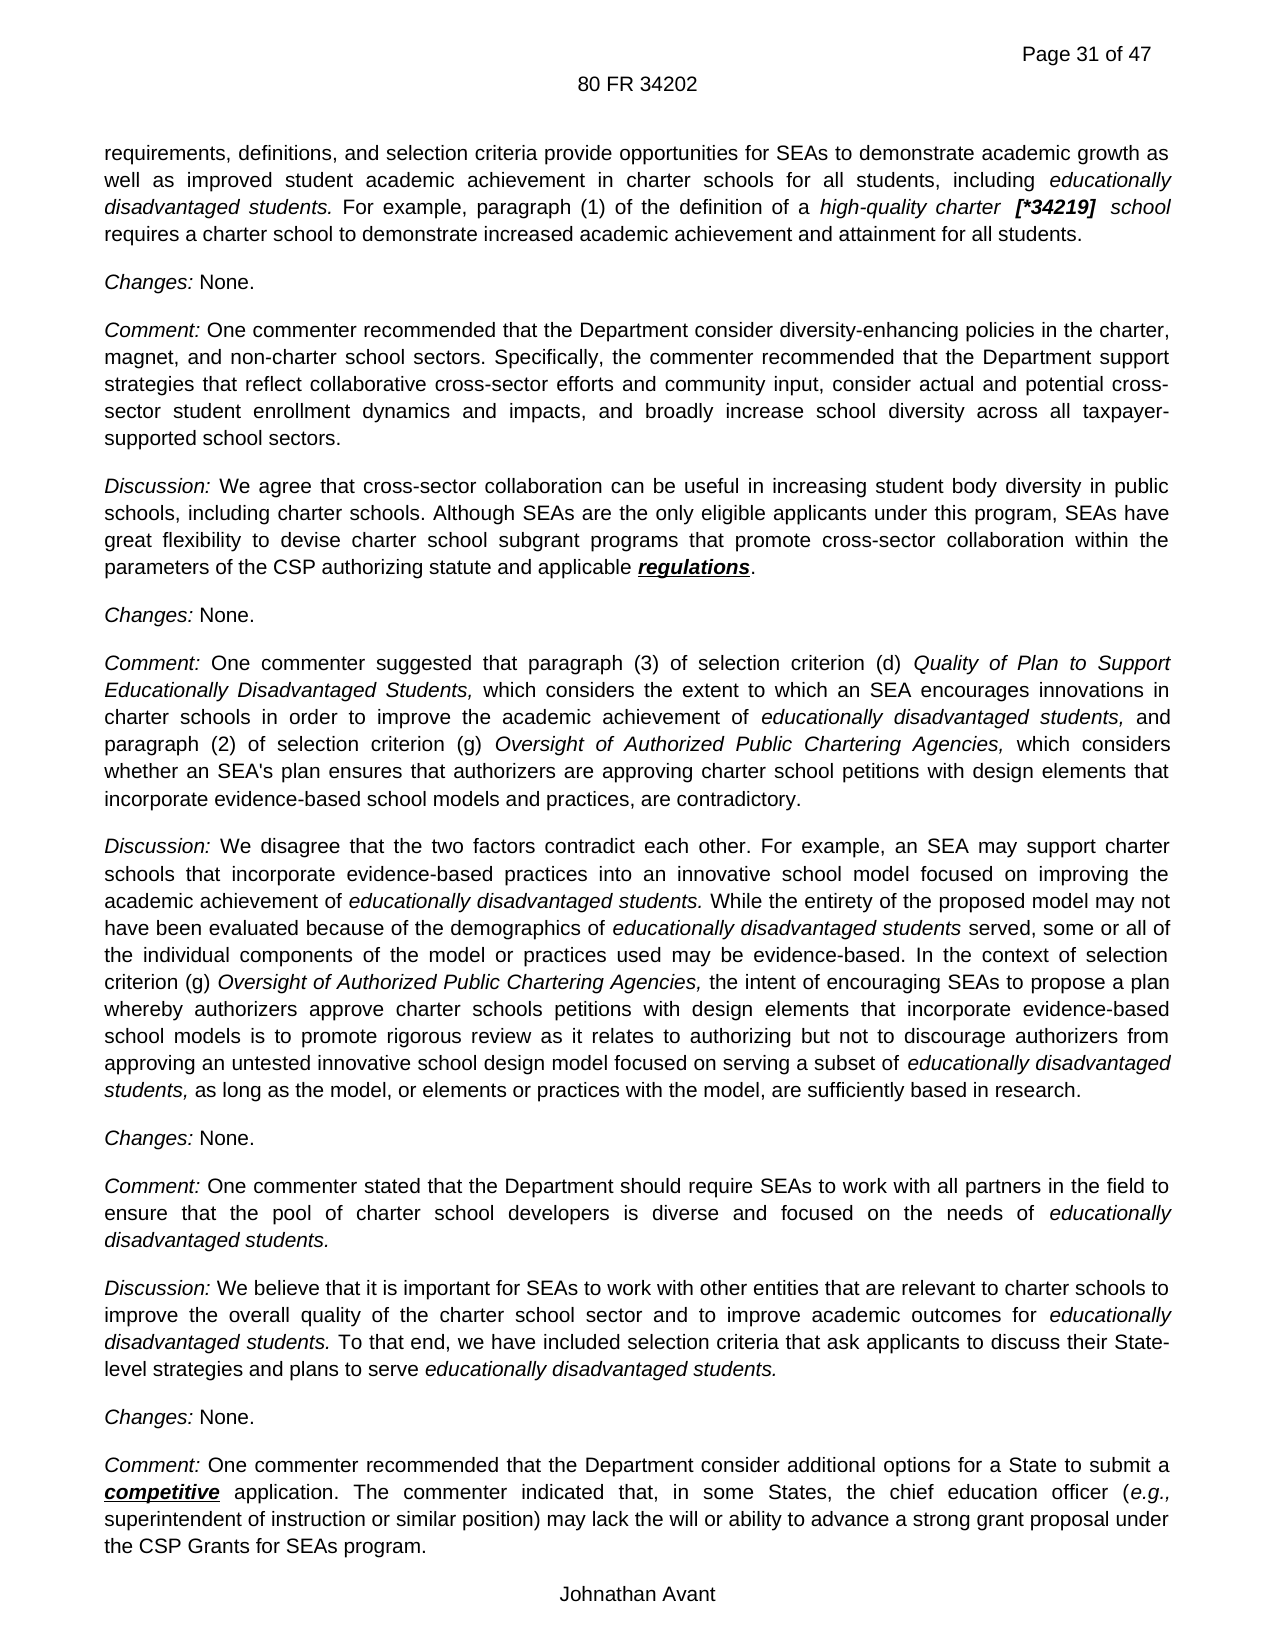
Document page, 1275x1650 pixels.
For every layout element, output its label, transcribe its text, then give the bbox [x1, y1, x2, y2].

text Comment: One commenter stated that the Department should require SEAs to work with all partners in the field to ensure that the pool of charter school developers is diverse and focused on the needs of educationally disadvantaged students. [104, 1171, 1171, 1252]
text Comment: One commenter recommended that the Department consider additional options for a State to submit a competitive application. The commenter indicated that, in some States, the chief education officer (e.g., superintendent of instruction or similar position) may lack the will or ability to advance a strong grant proposal under the CSP Grants for SEAs program. [104, 1450, 1171, 1558]
text Comment: One commenter recommended that the Department consider diversity-enhancing policies in the charter, magnet, and non-charter school sectors. Specifically, the commenter recommended that the Department support strategies that reflect collaborative cross-sector efforts and community input, consider actual and potential cross-sector student enrollment dynamics and impacts, and broadly increase school diversity across all taxpayer-supported school sectors. [104, 314, 1171, 450]
text Changes: None. [104, 1402, 1171, 1429]
text Comment: One commenter suggested that paragraph (3) of selection criterion (d) Quality of Plan to Support Educationally Disadvantaged Students, which considers the extent to which an SEA encourages innovations in charter schools in order to improve the academic achievement of educationally disadvantaged students, and paragraph (2) of selection criterion (g) Oversight of Authorized Public Chartering Agencies, which considers whether an SEA's plan ensures that authorizers are approving charter school petitions with design elements that incorporate evidence-based school models and practices, are contradictory. [104, 648, 1171, 810]
text Changes: None. [104, 600, 1171, 627]
text Changes: None. [104, 267, 1171, 294]
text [104, 137, 1171, 246]
text Changes: None. [104, 1123, 1171, 1150]
text Discussion: We agree that cross-sector collaboration can be useful in increasing student body diversity in public schools, including charter schools. Although SEAs are the only eligible applicants under this program, SEAs have great flexibility to devise charter school subgrant programs that promote cross-sector collaboration within the parameters of the CSP authorizing statute and applicable regulations. [104, 471, 1171, 579]
text Discussion: We believe that it is important for SEAs to work with other entities that are relevant to charter schools to improve the overall quality of the charter school sector and to improve academic outcomes for educationally disadvantaged students. To that end, we have included selection criteria that ask applicants to discuss their State-level strategies and plans to serve educationally disadvantaged students. [104, 1273, 1171, 1381]
text Discussion: We disagree that the two factors contradict each other. For example, an SEA may support charter schools that incorporate evidence-based practices into an innovative school model focused on improving the academic achievement of educationally disadvantaged students. While the entirety of the proposed model may not have been evaluated because of the demographics of educationally disadvantaged students served, some or all of the individual components of the model or practices used may be evidence-based. In the context of selection criterion (g) Oversight of Authorized Public Chartering Agencies, the intent of encouraging SEAs to propose a plan whereby authorizers approve charter schools petitions with design elements that incorporate evidence-based school models is to promote rigorous review as it relates to authorizing but not to discourage authorizers from approving an untested innovative school design model focused on serving a subset of educationally disadvantaged students, as long as the model, or elements or practices with the model, are sufficiently based in research. [104, 831, 1171, 1102]
